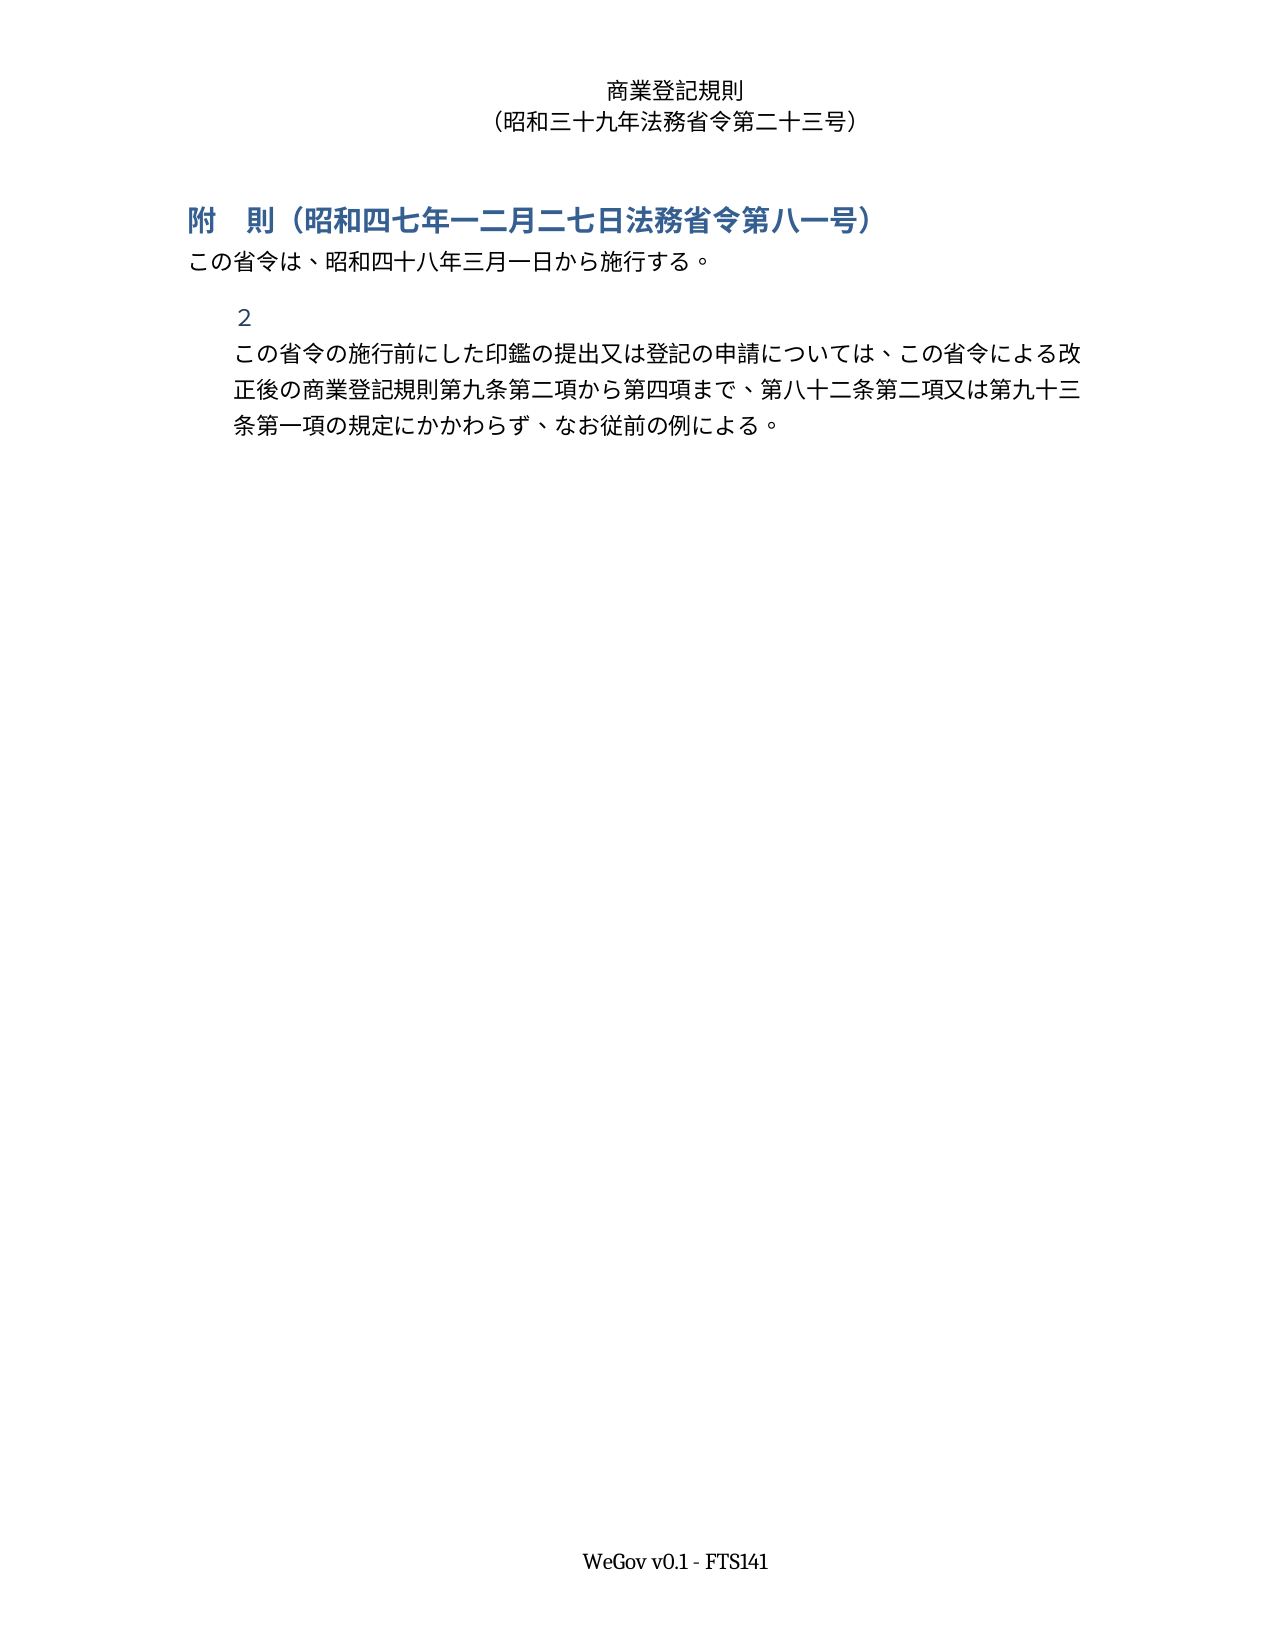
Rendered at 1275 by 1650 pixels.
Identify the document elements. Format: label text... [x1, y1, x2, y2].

text この省令は、昭和四十八年三月一日から施行する。 [187, 246, 1087, 277]
subtitle 附 則（昭和四七年一二月二七日法務省令第八一号） [187, 200, 1087, 240]
subtitle ２ [233, 302, 1087, 334]
text この省令の施行前にした印鑑の提出又は登記の申請については、この省令による改正後の商業登記規則第九条第二項から第四項まで、第八十二条第二項又は第九十三条第一項の規定にかかわらず、なお従前の例による。 [233, 338, 1087, 441]
